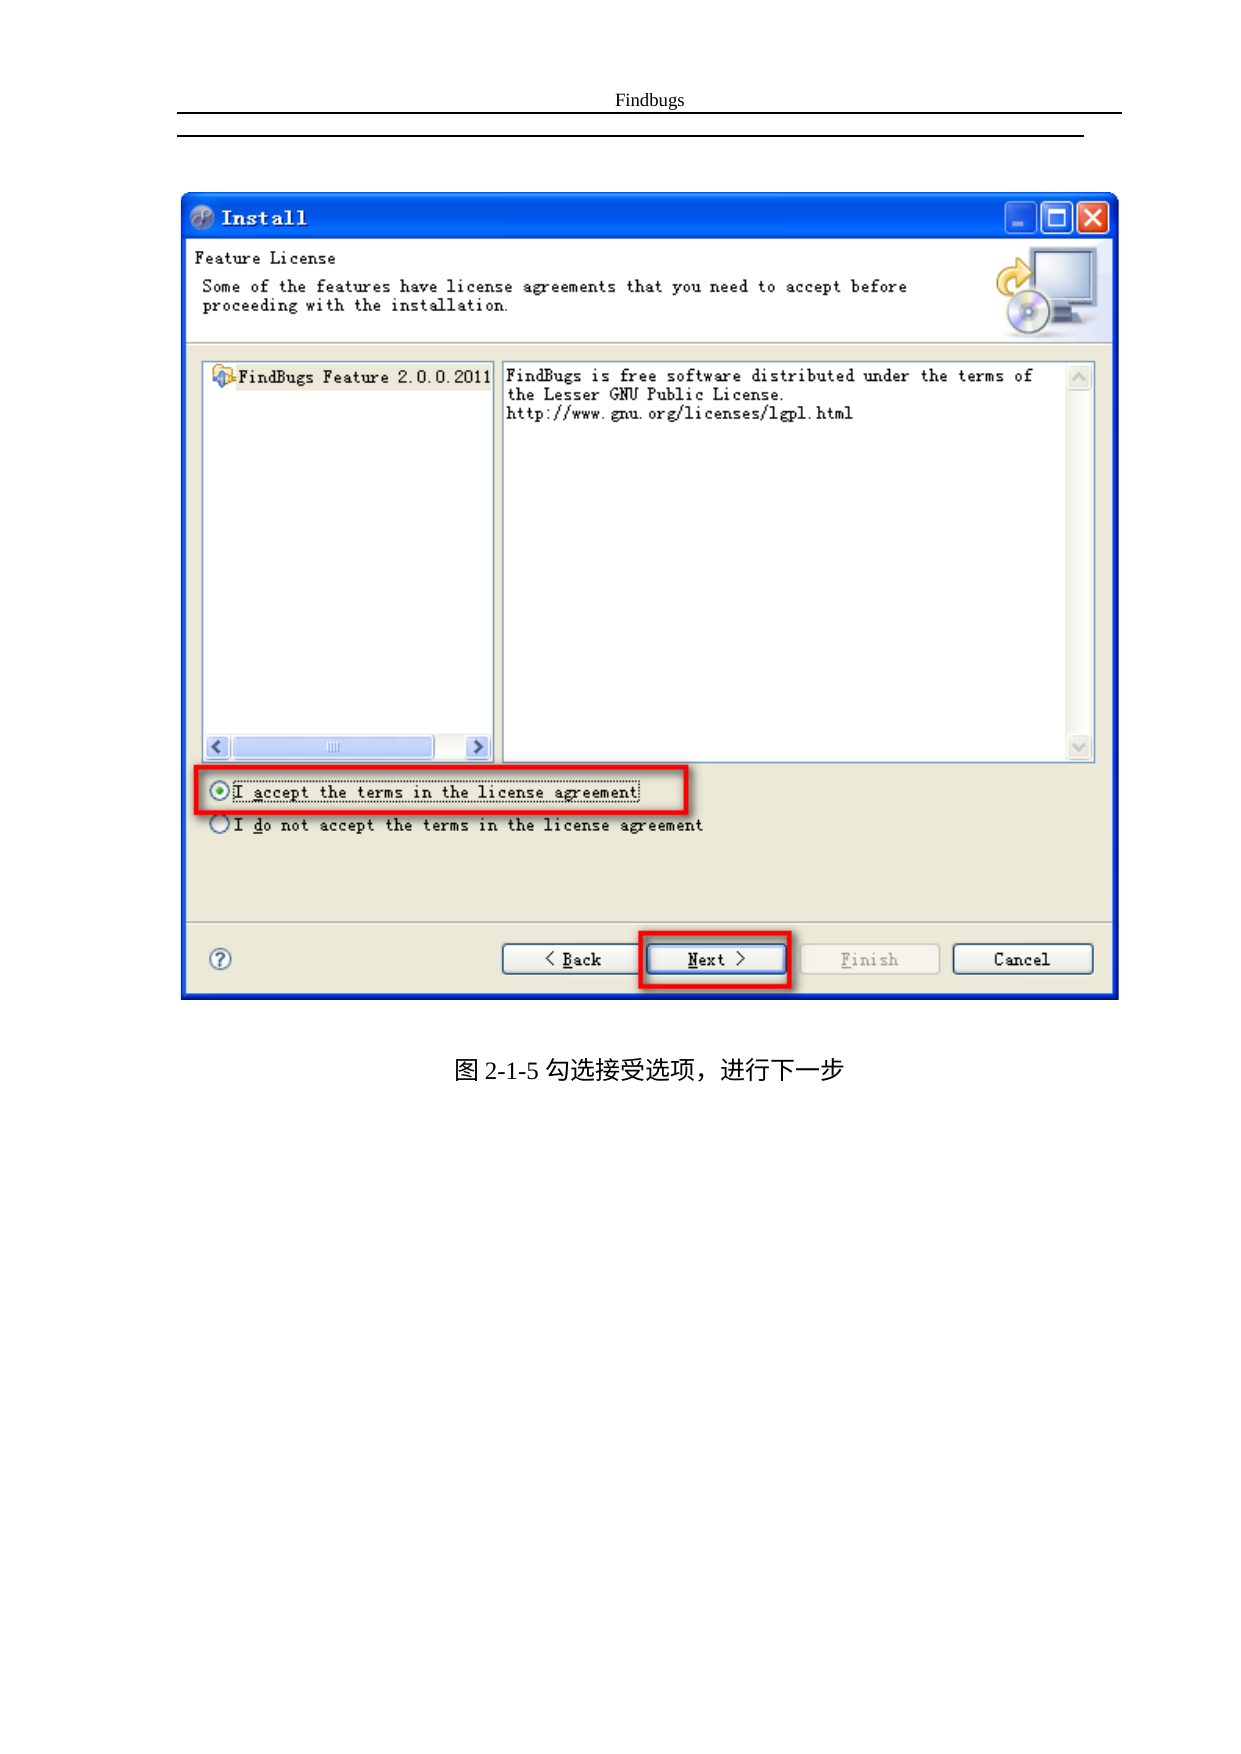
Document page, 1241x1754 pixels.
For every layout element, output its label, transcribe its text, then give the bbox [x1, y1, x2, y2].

picture [180, 192, 1119, 1000]
text 图 勾选接受选项，进行下一步 [177, 1036, 1122, 1101]
